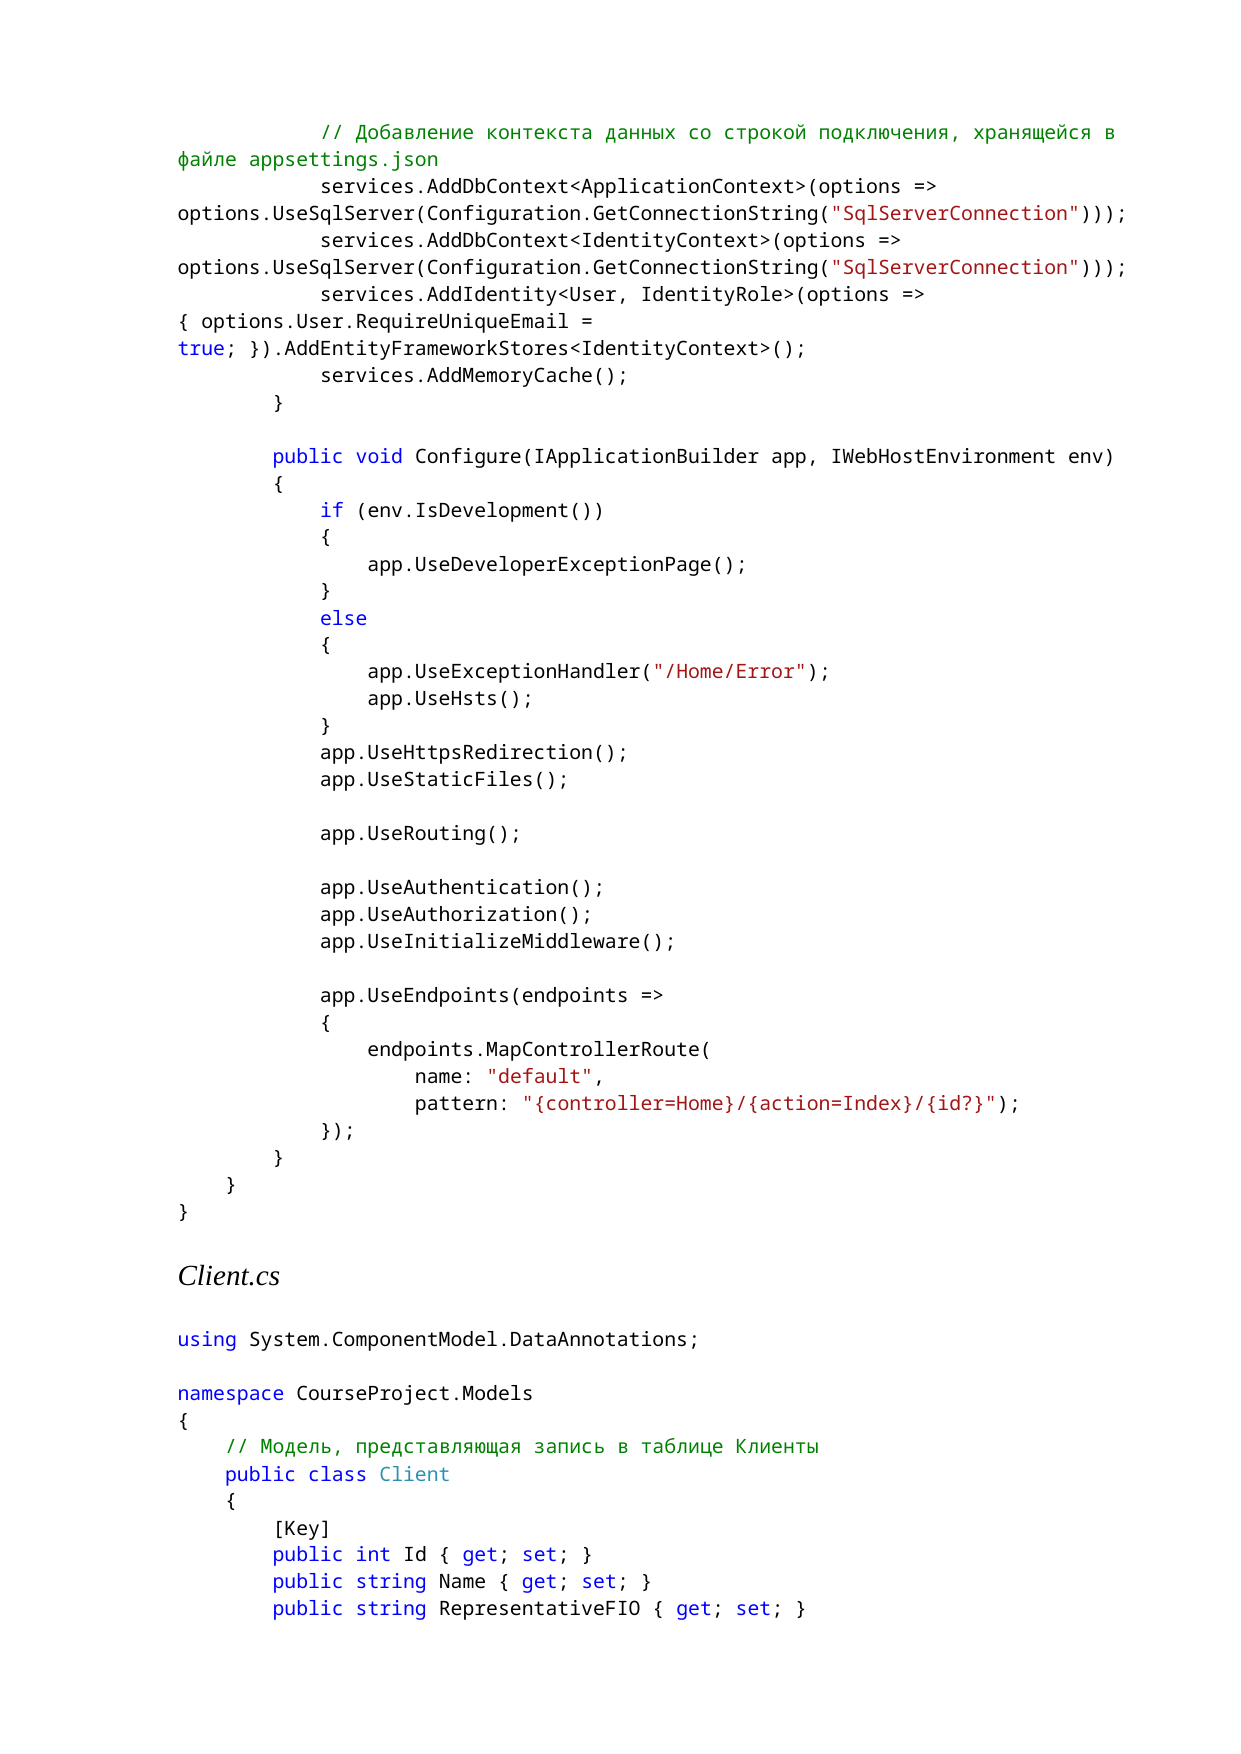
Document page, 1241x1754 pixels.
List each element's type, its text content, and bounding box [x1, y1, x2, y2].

text pattern: "{controller=Home}/{action=Index}/{id?}"); [177, 1089, 1152, 1116]
text { [177, 469, 1152, 496]
text app.UseAuthorization(); [177, 901, 1152, 927]
text services.AddDbContext<ApplicationContext>(options => options.UseSqlServer(Configuration.GetConnectionString("SqlServerConnection"))); [177, 172, 1152, 226]
text } [177, 712, 1152, 739]
text }); [177, 1116, 1152, 1143]
text app.UseExceptionHandler("/Home/Error"); [177, 658, 1152, 685]
text { [177, 1008, 1152, 1035]
text app.UseHttpsRedirection(); [177, 739, 1152, 766]
text name: "default", [177, 1062, 1152, 1089]
text } [177, 1197, 1152, 1224]
text public string Name { get; set; } [177, 1568, 1152, 1595]
text else [177, 604, 1152, 631]
text } [177, 388, 1152, 415]
text [Key] [177, 1514, 1152, 1541]
text } [177, 577, 1152, 604]
text services.AddDbContext<IdentityContext>(options => options.UseSqlServer(Configuration.GetConnectionString("SqlServerConnection"))); [177, 226, 1152, 280]
text // Модель, представляющая запись в таблице Клиенты [177, 1433, 1152, 1460]
text if (env.IsDevelopment()) [177, 496, 1152, 523]
text public string RepresentativeFIO { get; set; } [177, 1595, 1152, 1622]
text app.UseDeveloperExceptionPage(); [177, 550, 1152, 577]
text app.UseEndpoints(endpoints => [177, 981, 1152, 1008]
text services.AddMemoryCache(); [177, 361, 1152, 388]
text { [177, 1406, 1152, 1433]
text public void Configure(IApplicationBuilder app, IWebHostEnvironment env) [177, 442, 1152, 469]
text Client.cs [177, 1258, 1152, 1291]
text app.UseHsts(); [177, 685, 1152, 712]
text using System.ComponentModel.DataAnnotations; [177, 1325, 1152, 1352]
text namespace CourseProject.Models [177, 1379, 1152, 1406]
text { [177, 631, 1152, 658]
text app.UseStaticFiles(); [177, 766, 1152, 793]
text public class Client [177, 1460, 1152, 1487]
text { [177, 1487, 1152, 1514]
text services.AddIdentity<User, IdentityRole>(options => { options.User.RequireUniqueEmail = true; }).AddEntityFrameworkStores<IdentityContext>(); [177, 280, 1152, 361]
text app.UseRouting(); [177, 819, 1152, 847]
text public int Id { get; set; } [177, 1541, 1152, 1568]
text { [177, 523, 1152, 550]
text app.UseInitializeMiddleware(); [177, 927, 1152, 954]
text } [177, 1143, 1152, 1170]
text endpoints.MapControllerRoute( [177, 1035, 1152, 1062]
text // Добавление контекста данных со строкой подключения, хранящейся в файле appsettings.json [177, 118, 1152, 172]
text app.UseAuthentication(); [177, 873, 1152, 901]
text } [177, 1170, 1152, 1197]
